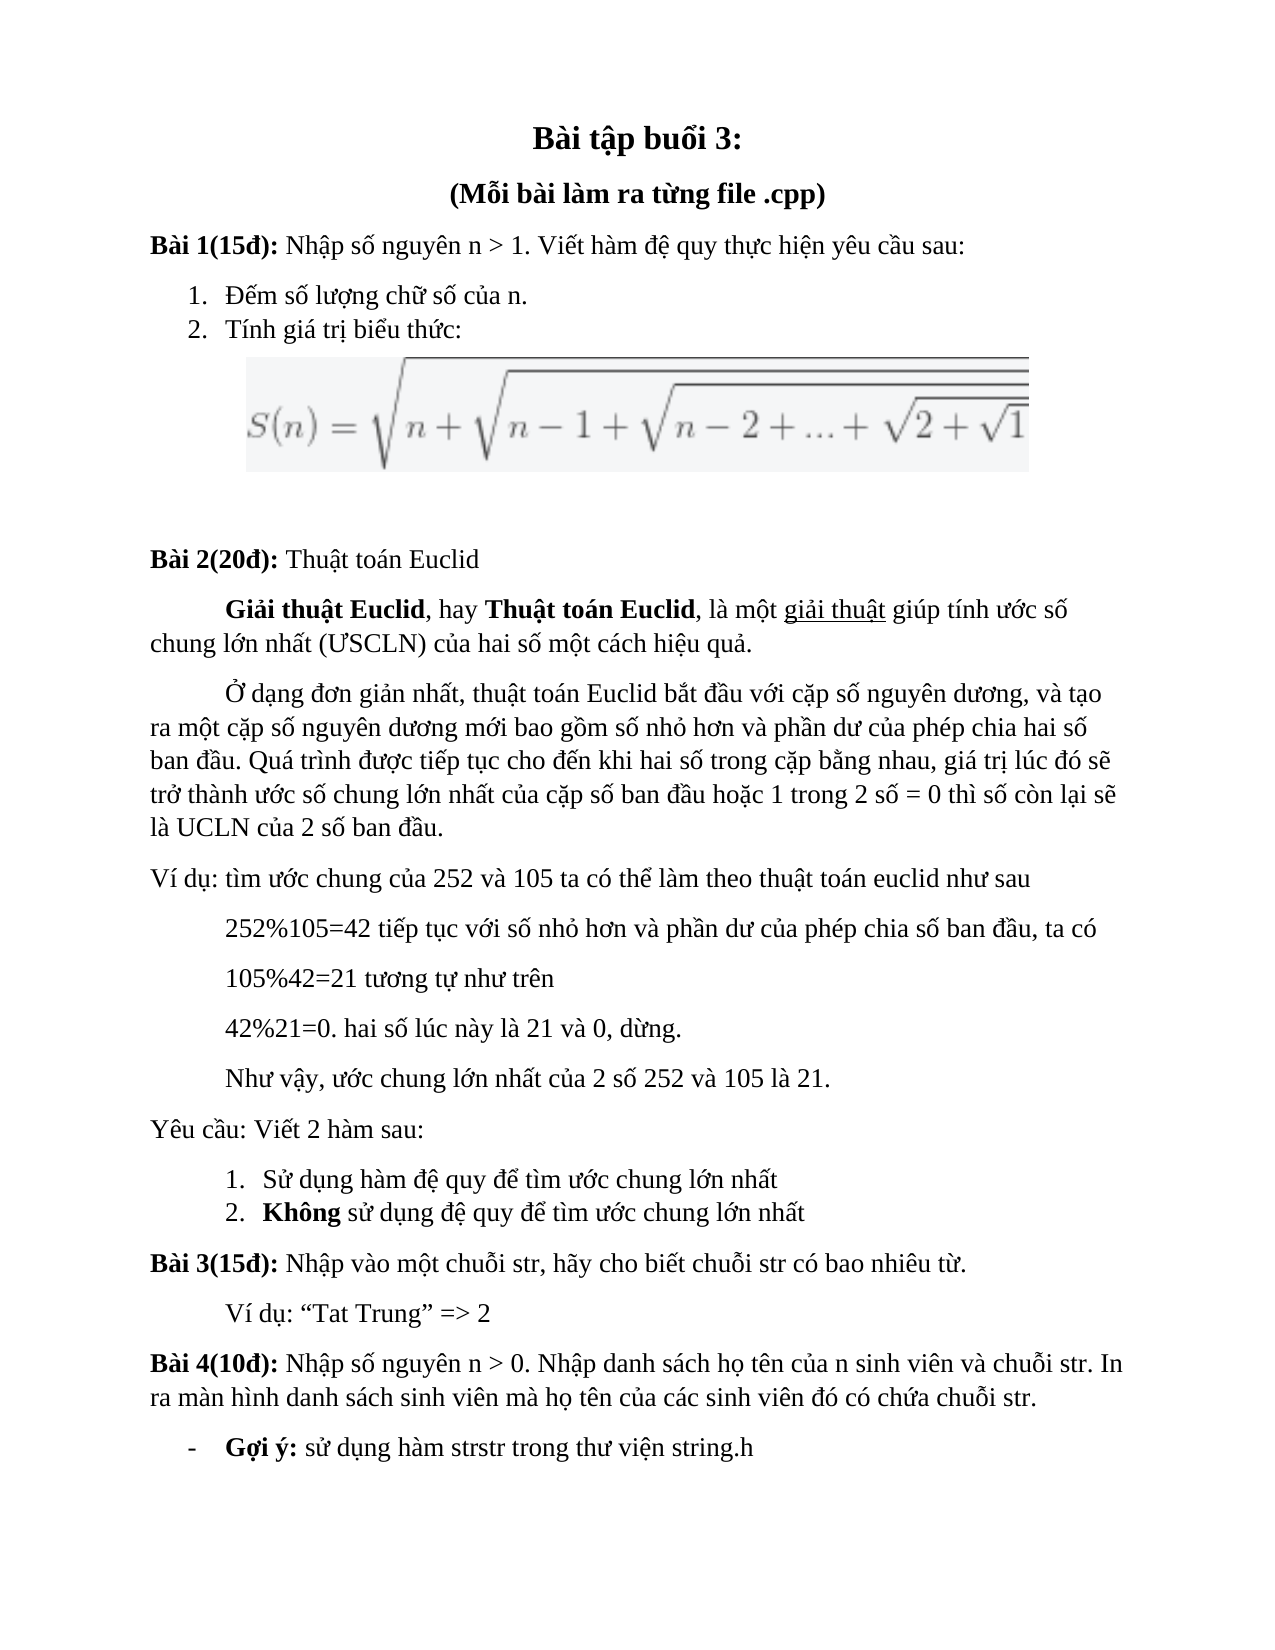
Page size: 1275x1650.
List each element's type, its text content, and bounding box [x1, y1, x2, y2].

list Đếm số lượng chữ số của n. [187, 279, 1125, 310]
text Ví dụ: tìm ước chung của 252 và 105 ta có thể làm theo thuật toán euclid như sau [150, 862, 1125, 893]
text Ở dạng đơn giản nhất, thuật toán Euclid bắt đầu với cặp số nguyên dương, và tạo ra một cặp số nguyên dương mới bao gồm số nhỏ hơn và phần dư của phép chia hai số ban đầu. Quá trình được tiếp tục cho đến khi hai số trong cặp bằng nhau, giá trị lúc đó sẽ trở thành ước số chung lớn nhất của cặp số ban đầu hoặc 1 trong 2 số = 0 thì số còn lại sẽ là UCLN của 2 số ban đầu. [150, 677, 1125, 843]
text Bài 3(15đ): Nhập vào một chuỗi str, hãy cho biết chuỗi str có bao nhiêu từ. [150, 1247, 1125, 1278]
text 105%42=21 tương tự như trên [150, 962, 1125, 993]
text Yêu cầu: Viết 2 hàm sau: [150, 1113, 1125, 1144]
text Bài 4(10đ): Nhập số nguyên n > 0. Nhập danh sách họ tên của n sinh viên và chuỗi str. In ra màn hình danh sách sinh viên mà họ tên của các sinh viên đó có chứa chuỗi str. [150, 1347, 1125, 1412]
text Giải thuật Euclid, hay Thuật toán Euclid, là một giải thuật giúp tính ước số chung lớn nhất (ƯSCLN) của hai số một cách hiệu quả. [150, 593, 1125, 658]
text 252%105=42 tiếp tục với số nhỏ hơn và phần dư của phép chia số ban đầu, ta có [150, 912, 1125, 943]
text (Mỗi bài làm ra từng file .cpp) [150, 176, 1125, 210]
list Không sử dụng đệ quy để tìm ước chung lớn nhất [225, 1196, 1125, 1228]
text 42%21=0. hai số lúc này là 21 và 0, dừng. [150, 1012, 1125, 1043]
text Bài 1(15đ): Nhập số nguyên n > 1. Viết hàm đệ quy thực hiện yêu cầu sau: [150, 229, 1125, 260]
text Ví dụ: “Tat Trung” => 2 [150, 1297, 1125, 1328]
list Gợi ý: sử dụng hàm strstr trong thư viện string.h [187, 1431, 1125, 1462]
text Bài tập buổi 3: [150, 118, 1125, 156]
picture [246, 357, 1029, 472]
list Sử dụng hàm đệ quy để tìm ước chung lớn nhất [225, 1163, 1125, 1194]
text Như vậy, ước chung lớn nhất của 2 số 252 và 105 là 21. [150, 1062, 1125, 1094]
list Tính giá trị biểu thức: [187, 313, 1125, 344]
text Bài 2(20đ): Thuật toán Euclid [150, 543, 1125, 574]
